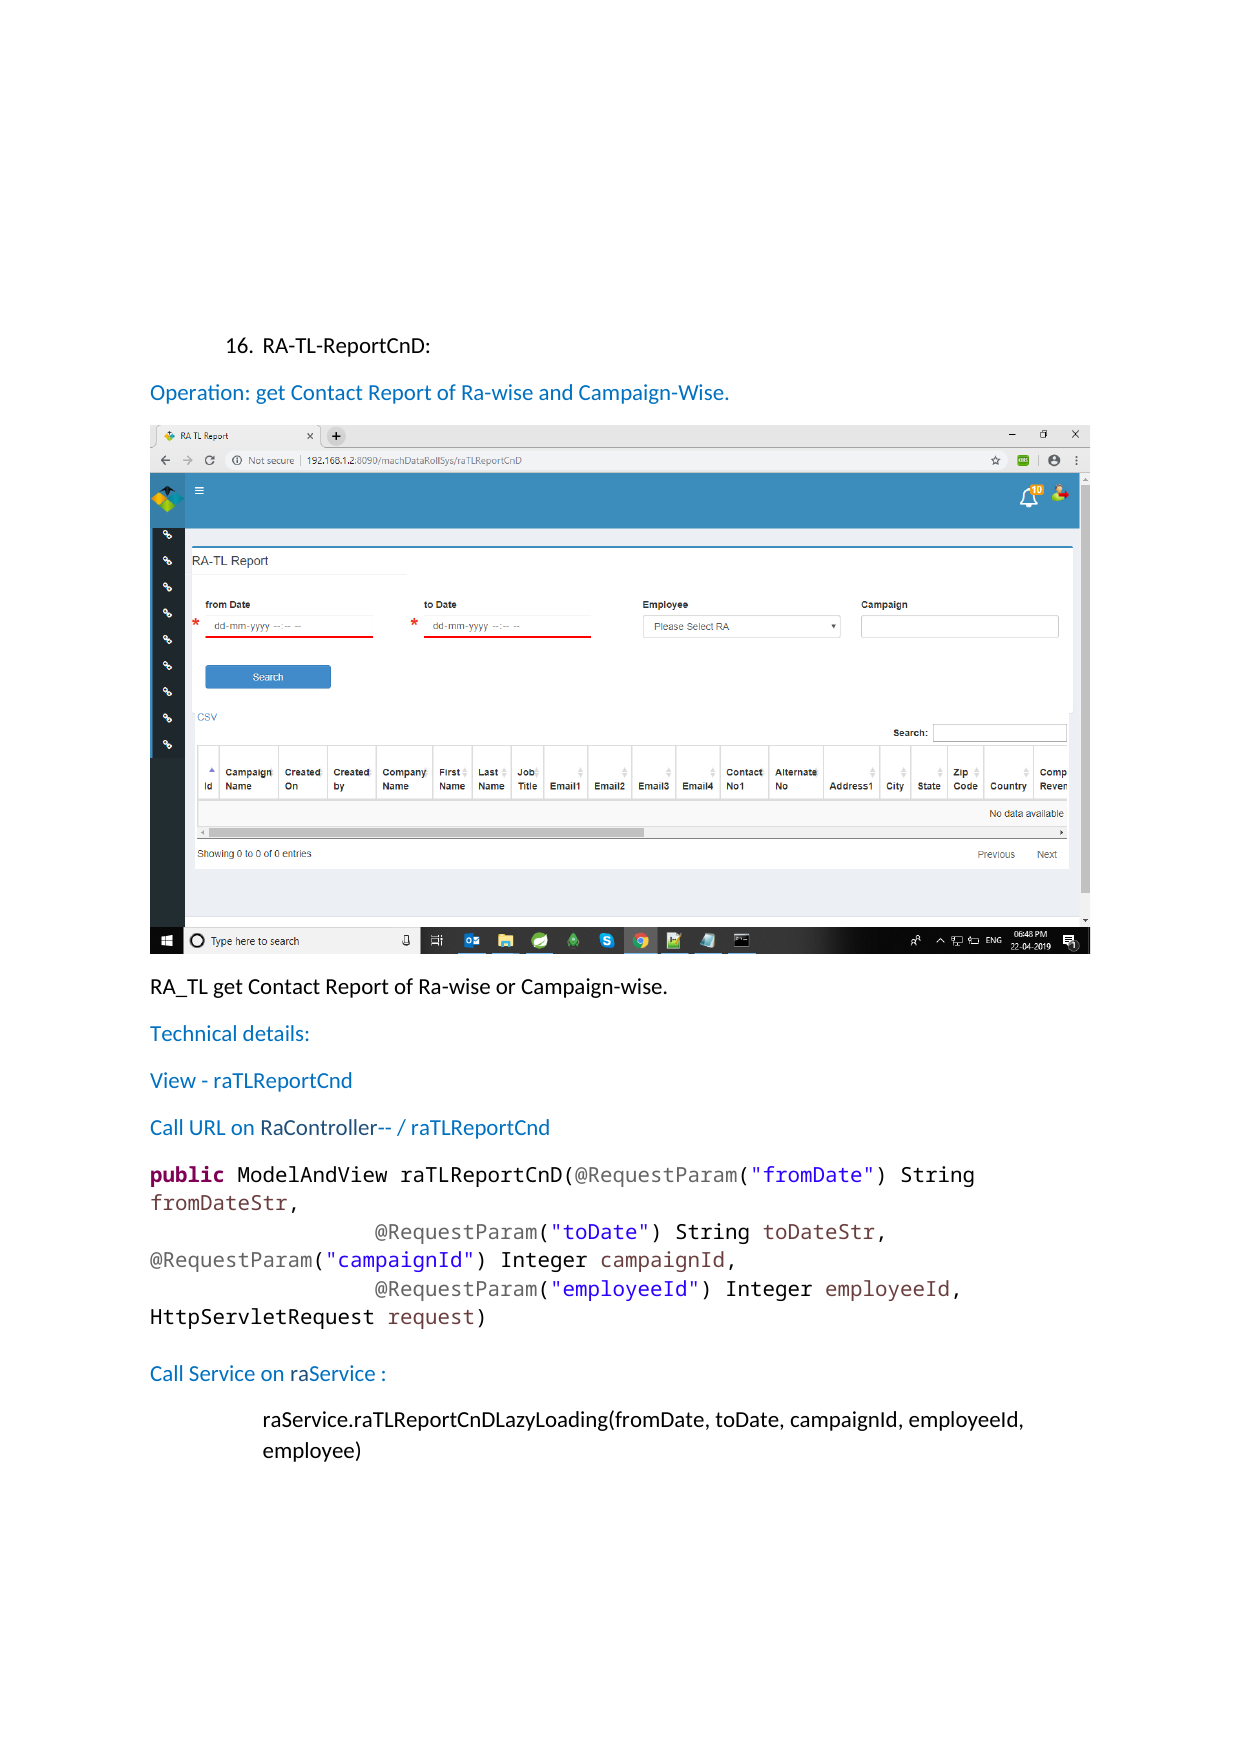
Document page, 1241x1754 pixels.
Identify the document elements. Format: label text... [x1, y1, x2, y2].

list RA-TL-ReportCnD: [225, 331, 1090, 359]
text public ModelAndView raTLReportCnD(@RequestParam("fromDate") String fromDateStr, [150, 1160, 1090, 1217]
picture [150, 425, 1091, 954]
text Technical details: [150, 1019, 1090, 1047]
text RA_TL get Contact Report of Ra-wise or Campaign-wise. [150, 972, 1090, 1001]
text @RequestParam("toDate") String toDateStr, @RequestParam("campaignId") Integer campaignId, [150, 1217, 1090, 1274]
text @RequestParam("employeeId") Integer employeeId, HttpServletRequest request) [150, 1274, 1090, 1331]
text View - raTLReportCnd [150, 1066, 1090, 1094]
list raService.raTLReportCnDLazyLoading(fromDate, toDate, campaignId, employeeId, employee) [262, 1406, 1090, 1464]
text Call URL on RaController-- / raTLReportCnd [150, 1113, 1090, 1141]
text Call Service on raService : [150, 1359, 1090, 1387]
text Operation: get Contact Report of Ra-wise and Campaign-Wise. [150, 378, 1090, 406]
